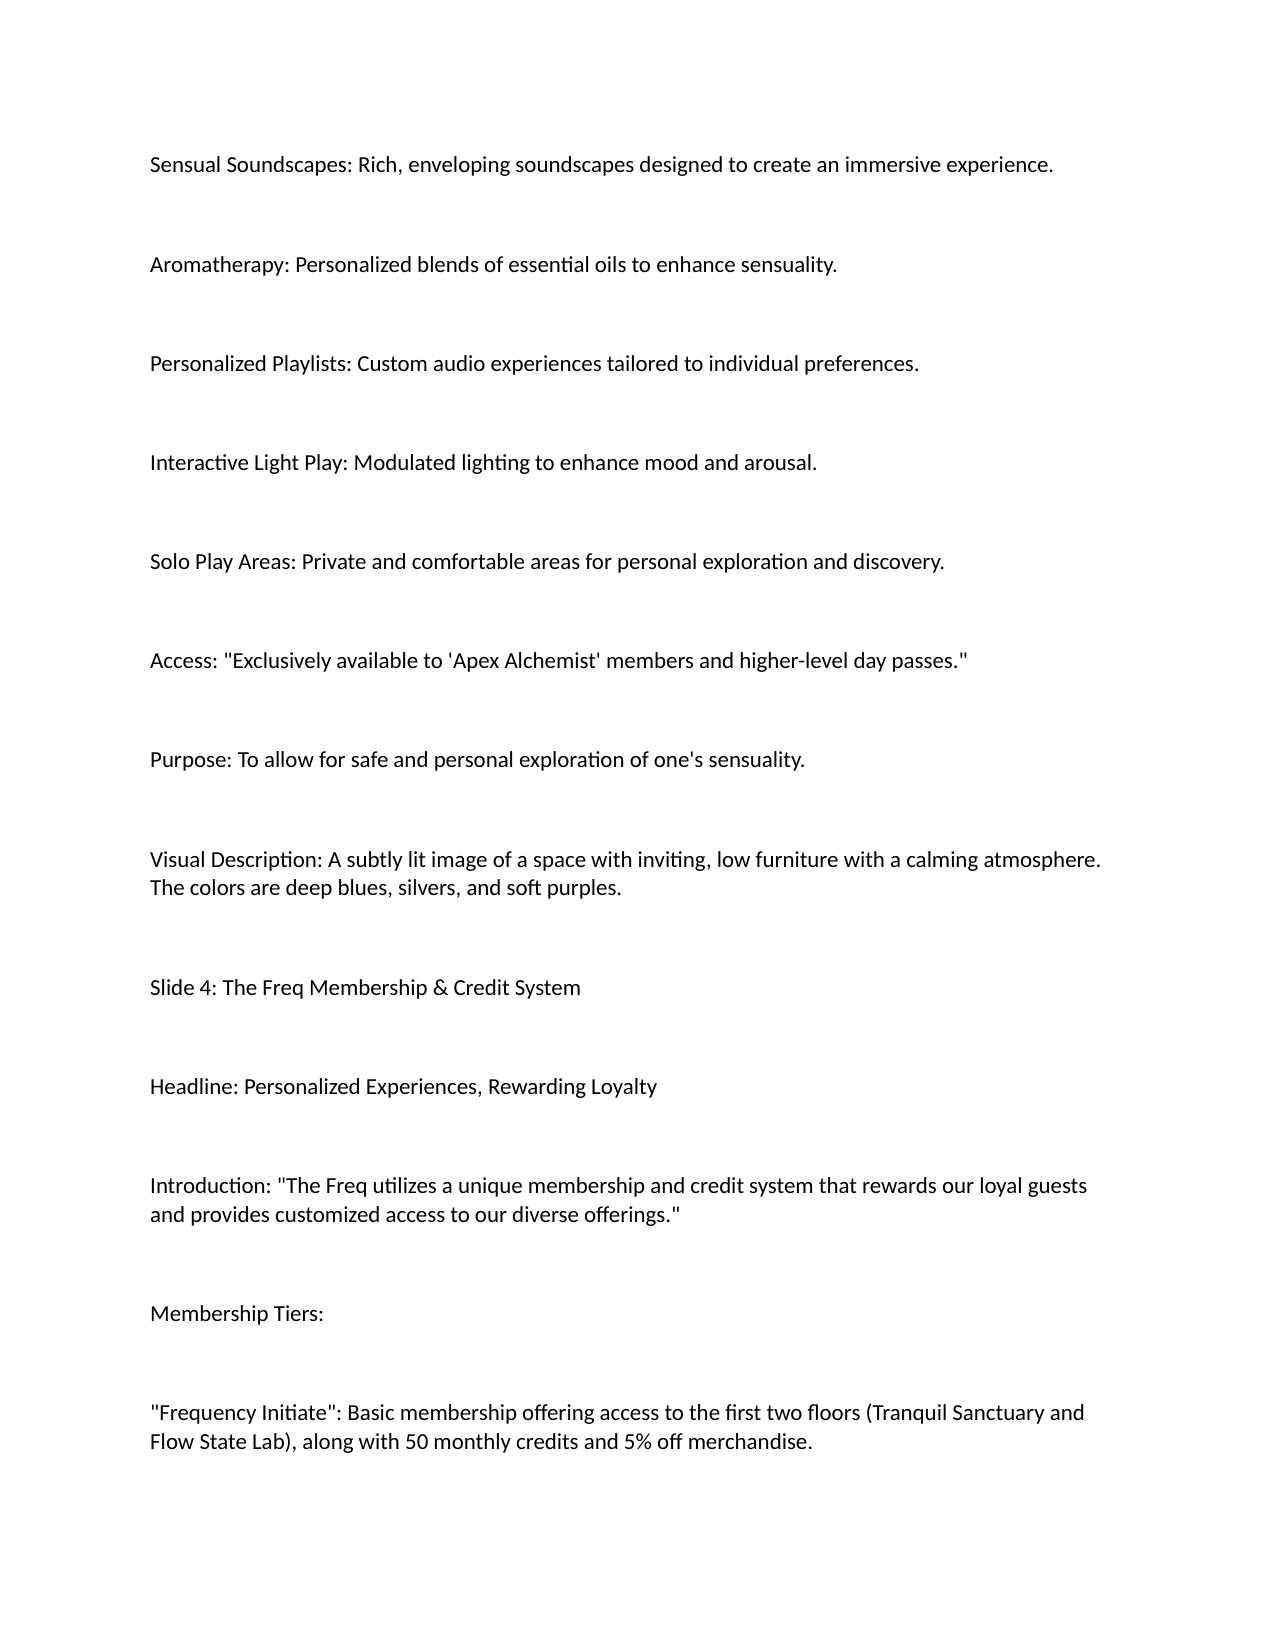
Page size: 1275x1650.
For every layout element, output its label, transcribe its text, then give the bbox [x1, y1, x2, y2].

text Purpose: To allow for safe and personal exploration of one's sensuality. [150, 745, 1125, 774]
text "Frequency Initiate": Basic membership offering access to the first two floors (Tranquil Sanctuary and Flow State Lab), along with 50 monthly credits and 5% off merchandise. [150, 1397, 1125, 1455]
text Solo Play Areas: Private and comfortable areas for personal exploration and discovery. [150, 547, 1125, 575]
text Interactive Light Play: Modulated lighting to enhance mood and arousal. [150, 447, 1125, 476]
text Personalized Playlists: Custom audio experiences tailored to individual preferences. [150, 348, 1125, 377]
text Sensual Soundscapes: Rich, enveloping soundscapes designed to create an immersive experience. [150, 150, 1125, 179]
text Visual Description: A subtly lit image of a space with inviting, low furniture with a calming atmosphere. The colors are deep blues, silvers, and soft purples. [150, 844, 1125, 902]
text Membership Tiers: [150, 1298, 1125, 1327]
text Headline: Personalized Experiences, Rewarding Loyalty [150, 1071, 1125, 1100]
text Access: "Exclusively available to 'Apex Alchemist' members and higher-level day passes." [150, 646, 1125, 674]
text Aromatherapy: Personalized blends of essential oils to enhance sensuality. [150, 249, 1125, 278]
text Introduction: "The Freq utilizes a unique membership and credit system that rewards our loyal guests and provides customized access to our diverse offerings." [150, 1170, 1125, 1228]
text Slide 4: The Freq Membership & Credit System [150, 972, 1125, 1001]
